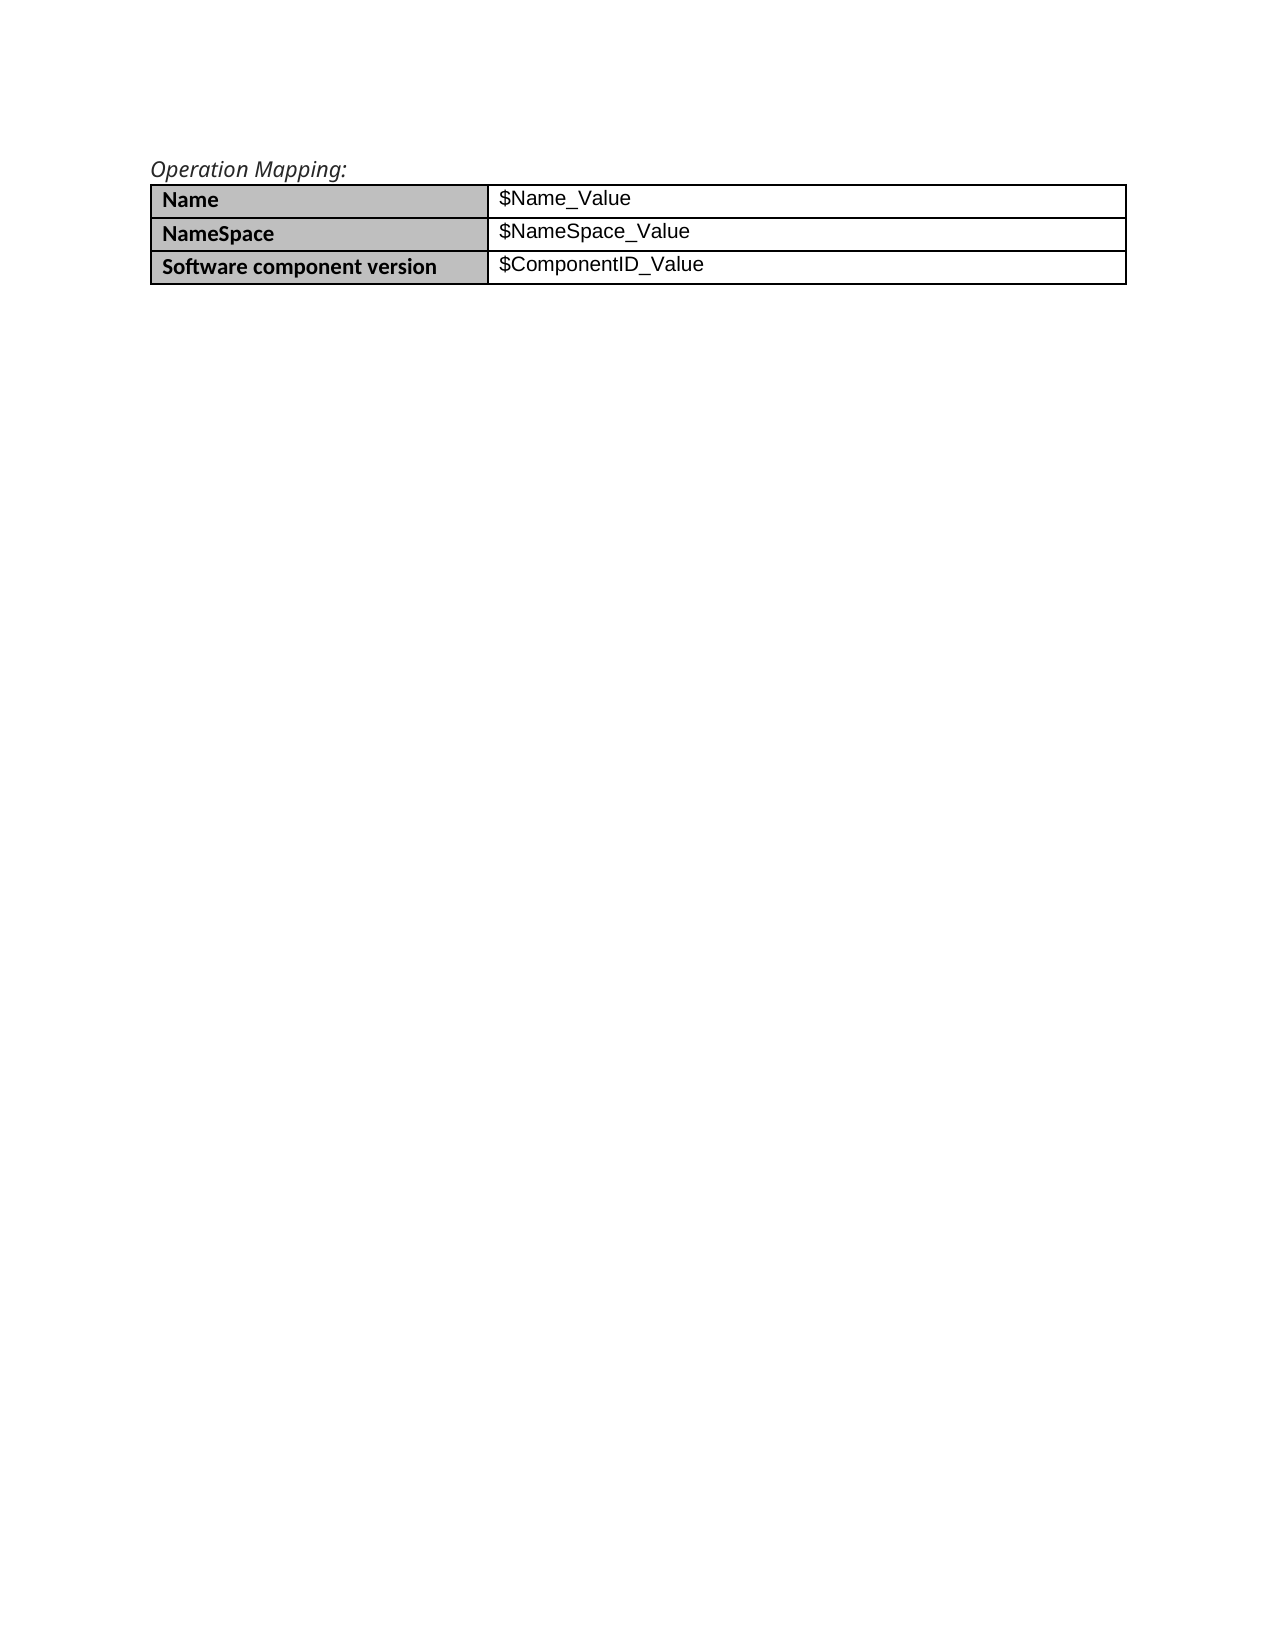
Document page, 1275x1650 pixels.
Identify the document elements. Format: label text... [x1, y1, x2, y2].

table_header Name [152, 186, 487, 217]
table_header $Name_Value [489, 186, 1125, 217]
table_cell Software component version [152, 252, 487, 283]
table_cell NameSpace [152, 219, 487, 250]
table_cell $ComponentID_Value [489, 252, 1125, 283]
subtitle Operation Mapping: [150, 154, 1125, 184]
table_cell $NameSpace_Value [489, 219, 1125, 250]
